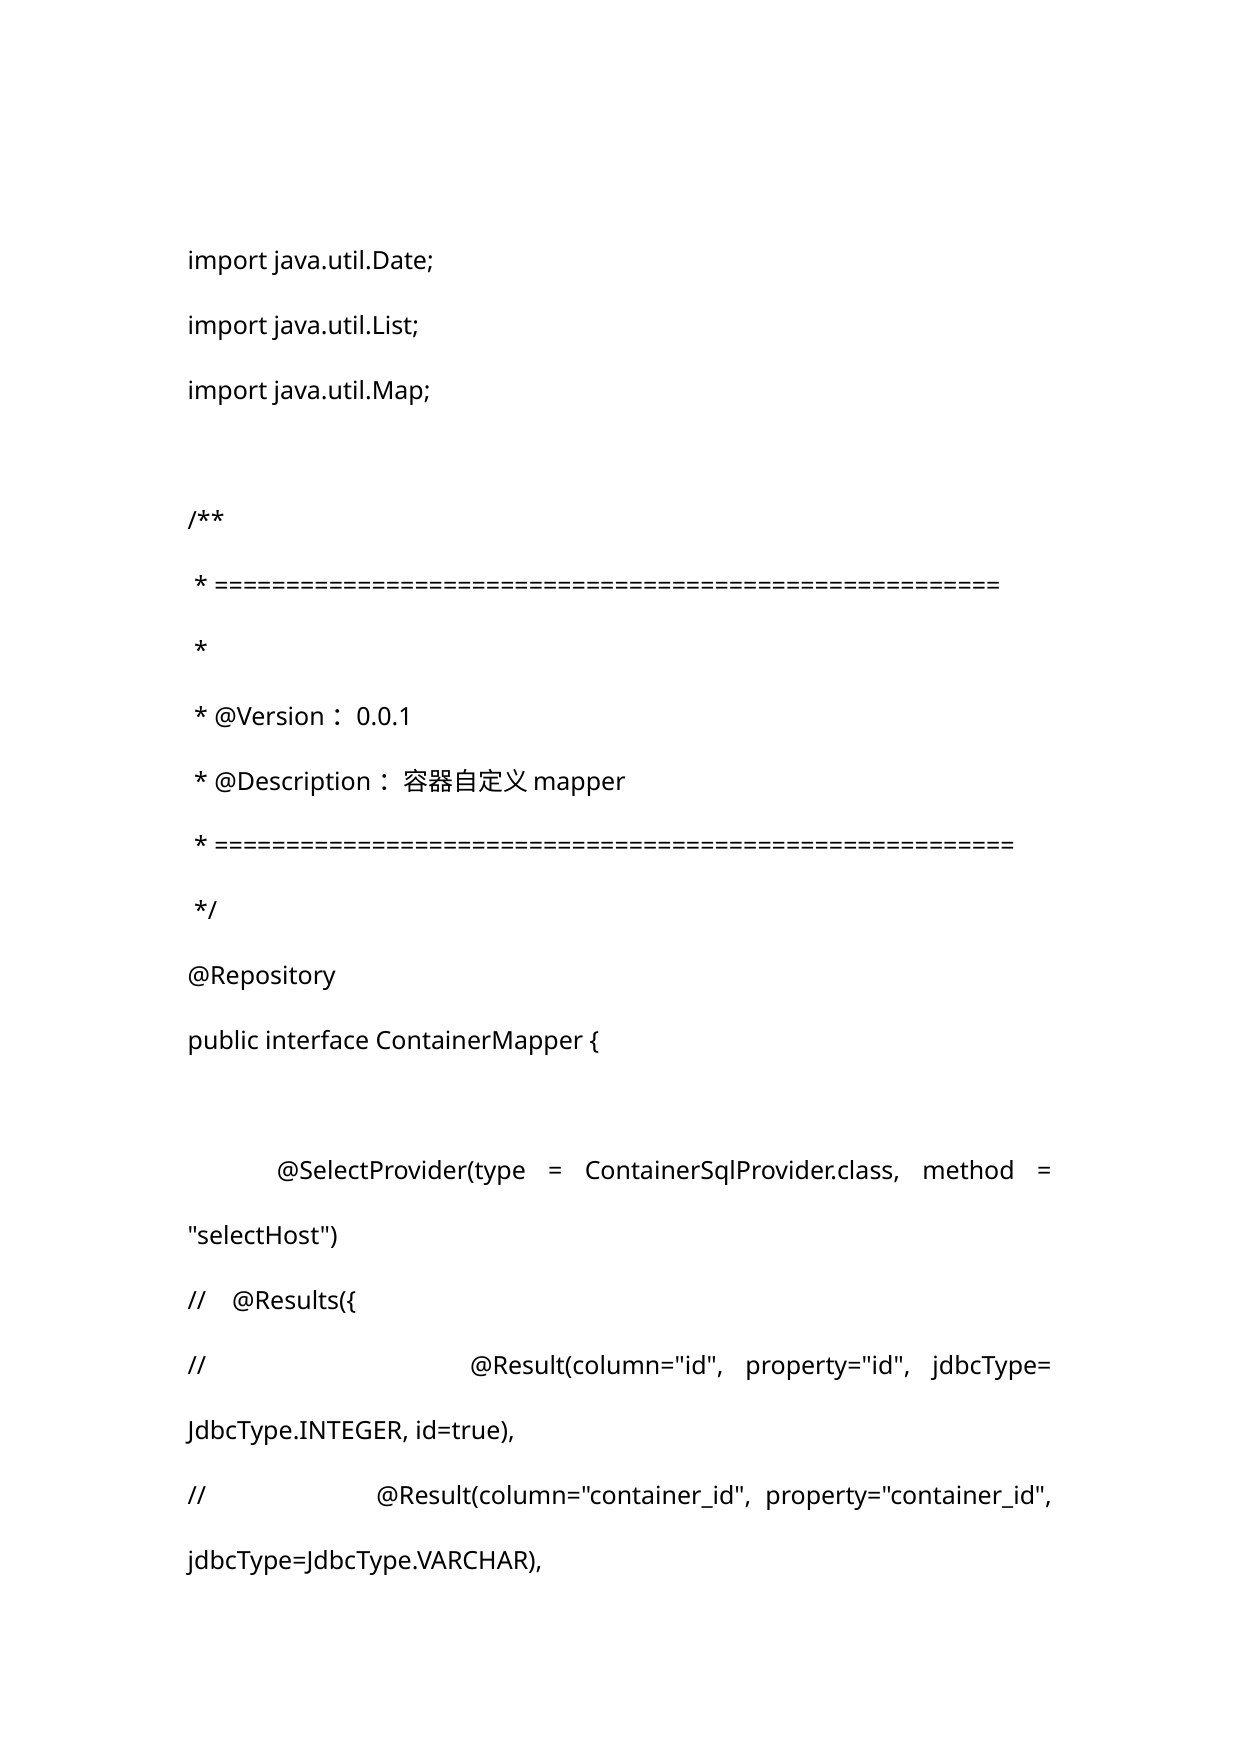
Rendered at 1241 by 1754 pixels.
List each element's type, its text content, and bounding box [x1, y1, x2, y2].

text /** [187, 487, 1053, 552]
text import java.util.List; [187, 292, 1053, 357]
text * ======================================================= [187, 552, 1053, 617]
text import java.util.Date; [187, 227, 1053, 292]
text // @Results({ [187, 1267, 1053, 1332]
text // @Result(column="id", property="id", jdbcType= JdbcType.INTEGER, id=true), [187, 1332, 1053, 1462]
text */ [187, 877, 1053, 942]
text * @Description ：容器自定义mapper [187, 747, 1053, 812]
text * [187, 617, 1053, 682]
text * @Version ：0.0.1 [187, 682, 1053, 747]
text public interface ContainerMapper { [187, 1007, 1053, 1072]
text // @Result(column="container_id", property="container_id", jdbcType=JdbcType.VARCHAR), [187, 1462, 1053, 1592]
text @SelectProvider(type = ContainerSqlProvider.class, method = "selectHost") [187, 1137, 1053, 1267]
text * ======================================================== [187, 812, 1053, 877]
text import java.util.Map; [187, 357, 1053, 422]
text @Repository [187, 942, 1053, 1007]
